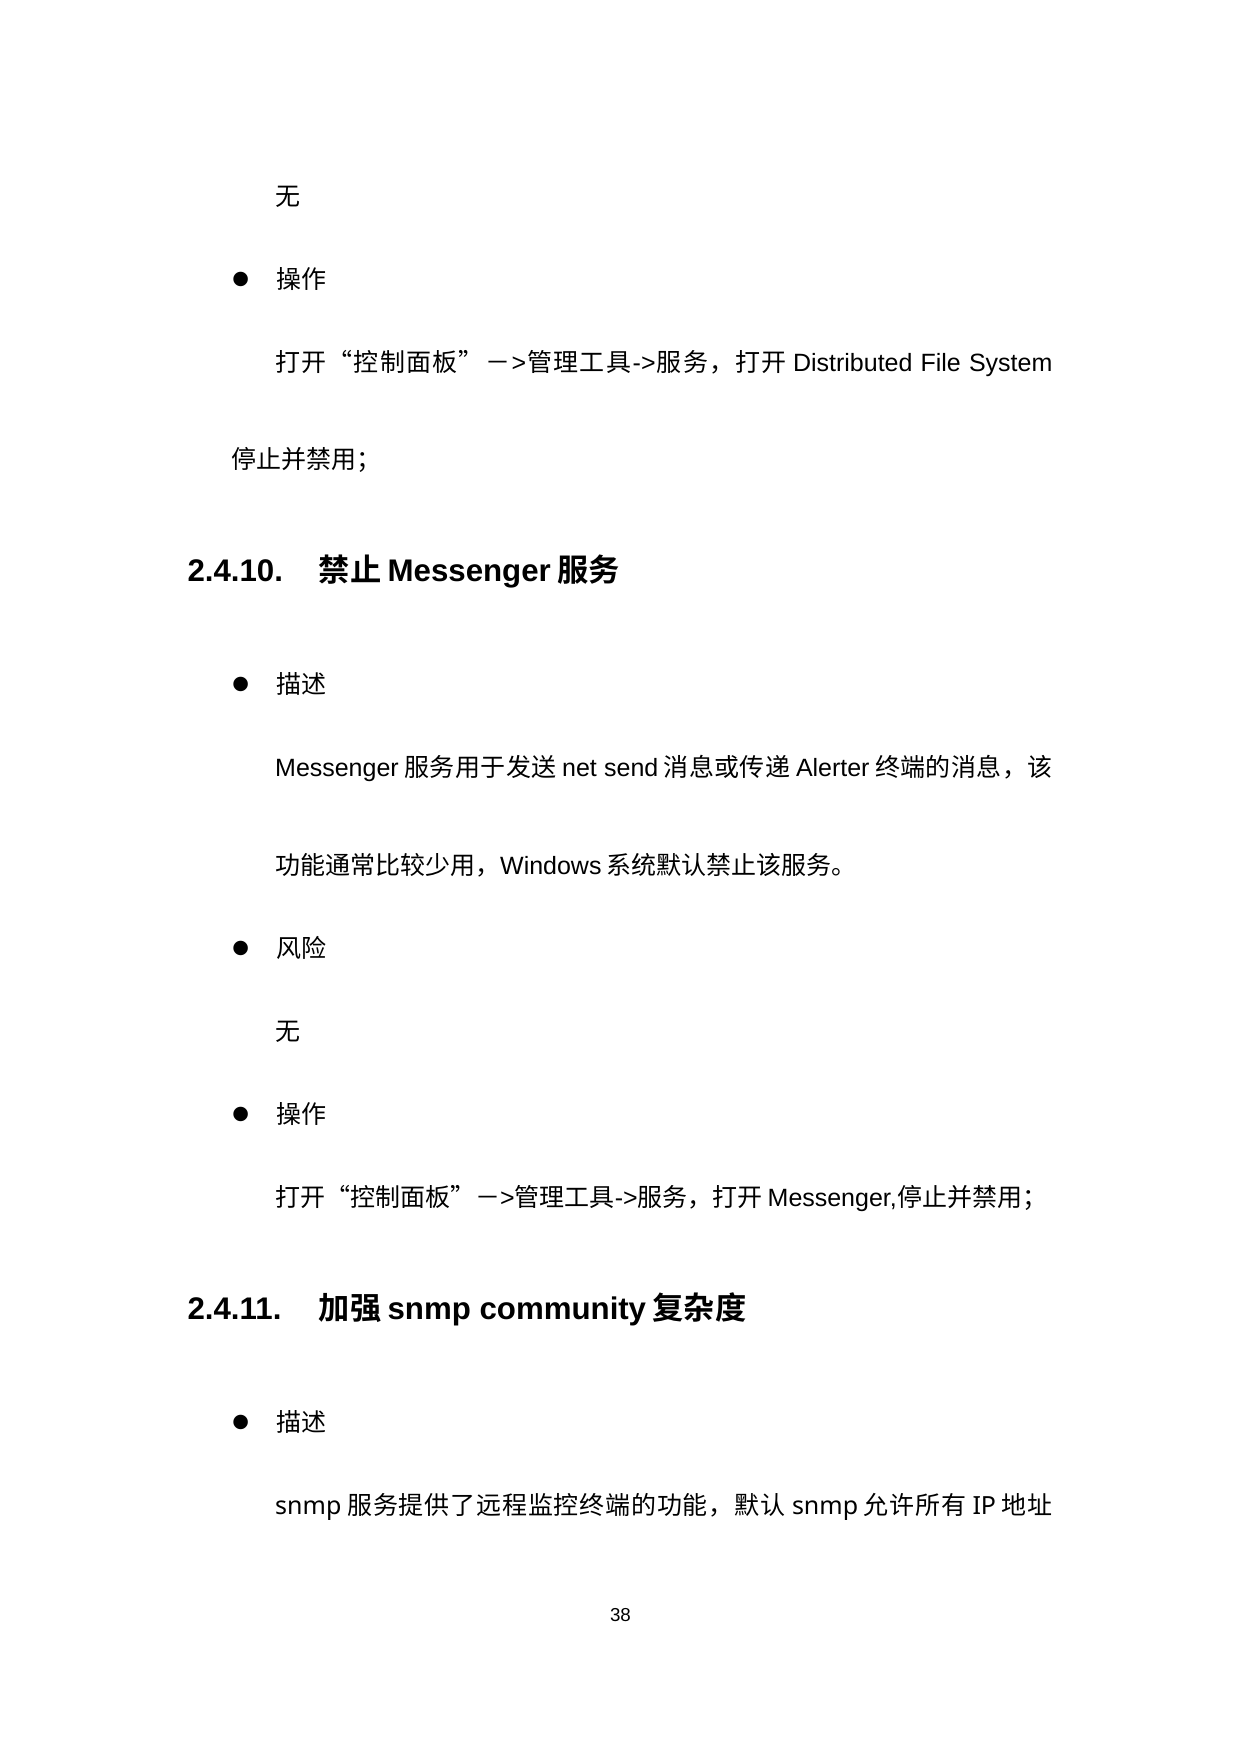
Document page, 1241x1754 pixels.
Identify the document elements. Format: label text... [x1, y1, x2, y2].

text 打开“控制面板”－>管理工具->服务，打开Distributed File System停止并禁用； [231, 328, 1053, 490]
text 打开“控制面板”－>管理工具->服务，打开Messenger,停止并禁用； [275, 1163, 1053, 1228]
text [275, 1471, 1053, 1536]
list 风险 [231, 914, 1053, 979]
text 无 [275, 997, 1053, 1062]
subtitle 加强snmp community复杂度 [187, 1274, 1053, 1339]
text Messenger服务用于发送net send消息或传递Alerter终端的消息，该功能通常比较少用，Windows系统默认禁止该服务。 [275, 733, 1053, 896]
list 描述 [231, 650, 1053, 715]
list 描述 [231, 1388, 1053, 1453]
text 无 [275, 162, 1053, 227]
subtitle 禁止Messenger服务 [187, 536, 1053, 601]
list 操作 [231, 1080, 1053, 1145]
list 操作 [231, 245, 1053, 310]
